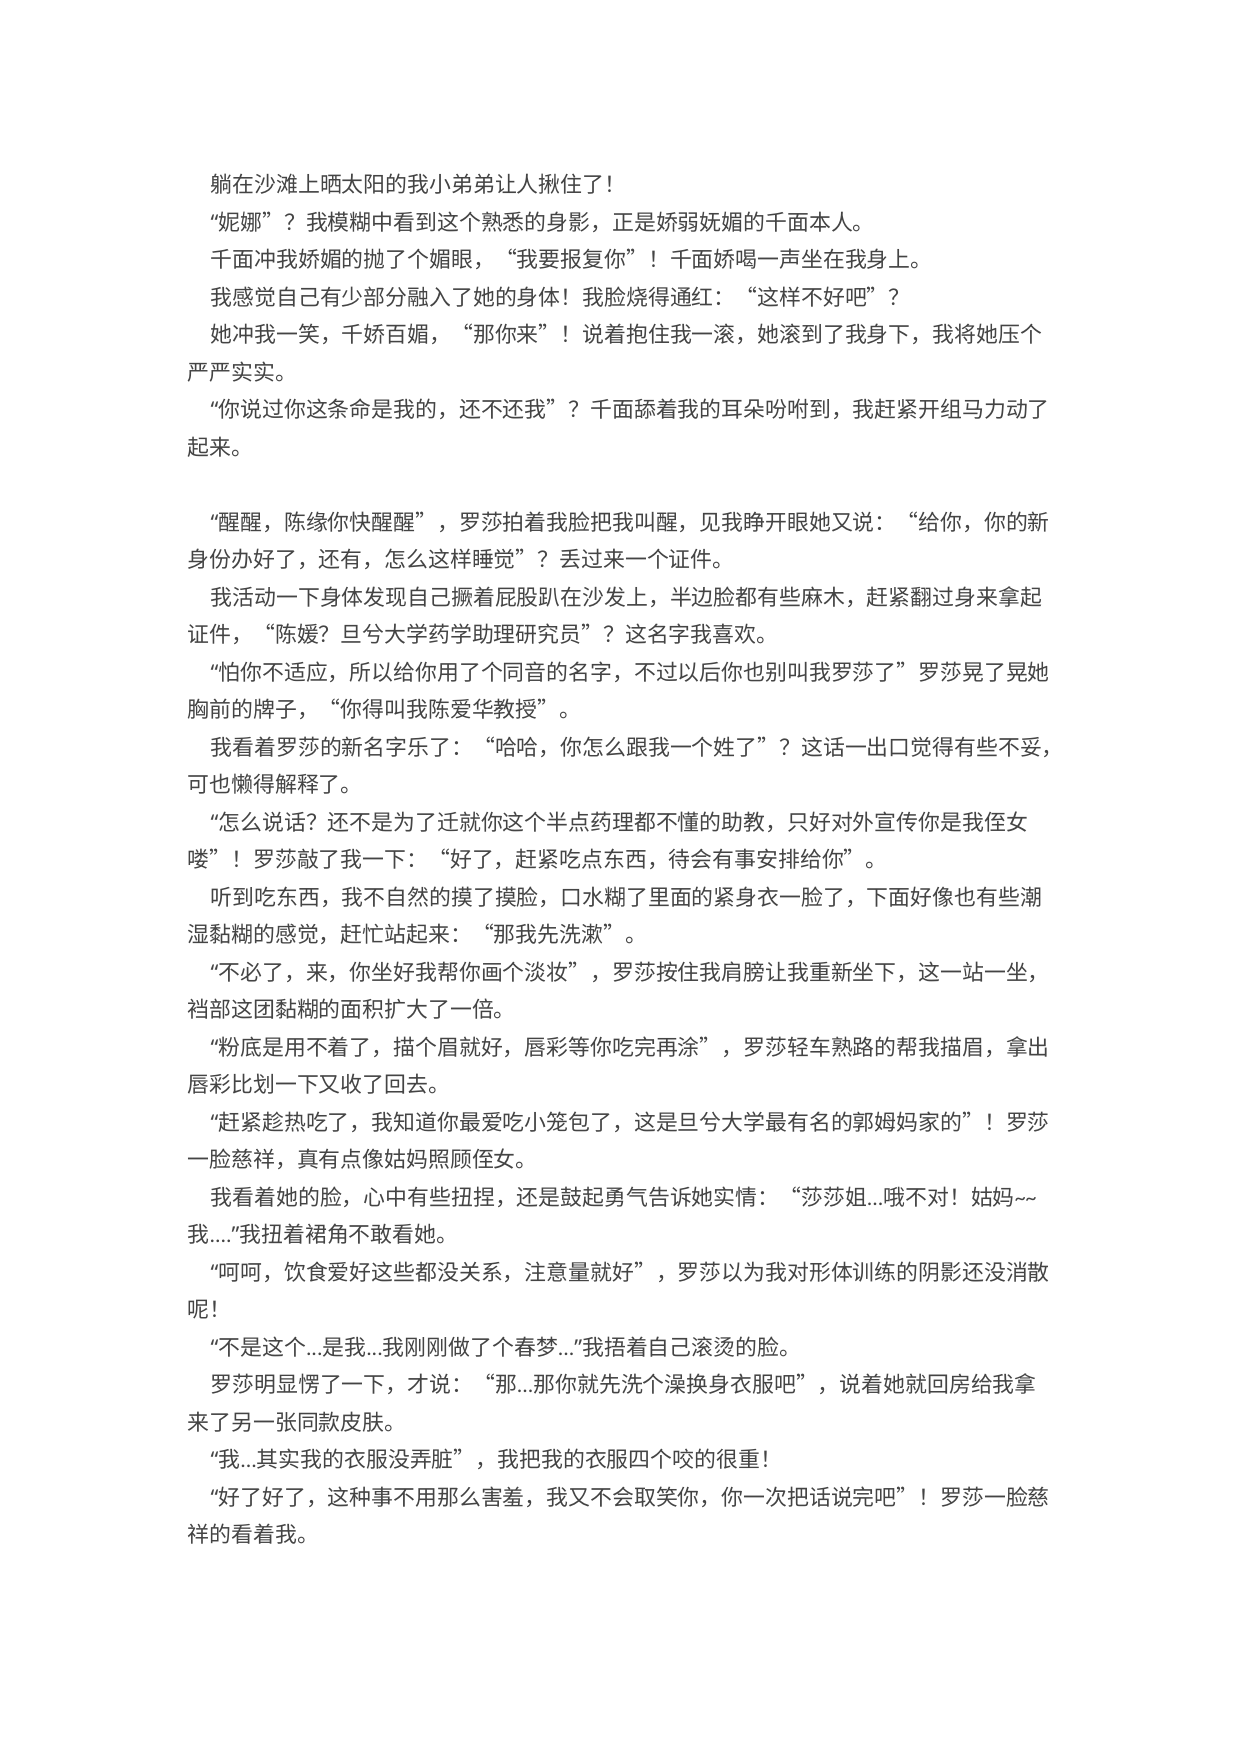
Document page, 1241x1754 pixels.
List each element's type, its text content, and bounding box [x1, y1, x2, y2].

text 千面冲我娇媚的抛了个媚眼，“我要报复你”！千面娇喝一声坐在我身上。 [187, 239, 1053, 277]
text 我看着她的脸，心中有些扭捏，还是鼓起勇气告诉她实情：“莎莎姐...哦不对！姑妈~~我....”我扭着裙角不敢看她。 [187, 1177, 1053, 1252]
text “醒醒，陈缘你快醒醒”，罗莎拍着我脸把我叫醒，见我睁开眼她又说：“给你，你的新身份办好了，还有，怎么这样睡觉”？丢过来一个证件。 [187, 502, 1053, 577]
text “好了好了，这种事不用那么害羞，我又不会取笑你，你一次把话说完吧”！罗莎一脸慈祥的看着我。 [187, 1477, 1053, 1552]
text 她冲我一笑，千娇百媚，“那你来”！说着抱住我一滚，她滚到了我身下，我将她压个严严实实。 [187, 314, 1053, 389]
text 罗莎明显愣了一下，才说：“那...那你就先洗个澡换身衣服吧”，说着她就回房给我拿来了另一张同款皮肤。 [187, 1364, 1053, 1439]
text 我活动一下身体发现自己撅着屁股趴在沙发上，半边脸都有些麻木，赶紧翻过身来拿起证件，“陈媛？旦兮大学药学助理研究员”？这名字我喜欢。 [187, 577, 1053, 652]
text “不必了，来，你坐好我帮你画个淡妆”，罗莎按住我肩膀让我重新坐下，这一站一坐，裆部这团黏糊的面积扩大了一倍。 [187, 952, 1053, 1027]
text “怎么说话？还不是为了迁就你这个半点药理都不懂的助教，只好对外宣传你是我侄女喽”！罗莎敲了我一下：“好了，赶紧吃点东西，待会有事安排给你”。 [187, 802, 1053, 877]
text “呵呵，饮食爱好这些都没关系，注意量就好”，罗莎以为我对形体训练的阴影还没消散呢！ [187, 1252, 1053, 1327]
text 躺在沙滩上晒太阳的我小弟弟让人揪住了！ [187, 164, 1053, 202]
text “粉底是用不着了，描个眉就好，唇彩等你吃完再涂”，罗莎轻车熟路的帮我描眉，拿出唇彩比划一下又收了回去。 [187, 1027, 1053, 1102]
text 我感觉自己有少部分融入了她的身体！我脸烧得通红：“这样不好吧”？ [187, 277, 1053, 314]
text “你说过你这条命是我的，还不还我”？千面舔着我的耳朵吩咐到，我赶紧开组马力动了起来。 [187, 389, 1053, 464]
text “赶紧趁热吃了，我知道你最爱吃小笼包了，这是旦兮大学最有名的郭姆妈家的”！罗莎一脸慈祥，真有点像姑妈照顾侄女。 [187, 1102, 1053, 1177]
text 听到吃东西，我不自然的摸了摸脸，口水糊了里面的紧身衣一脸了，下面好像也有些潮湿黏糊的感觉，赶忙站起来：“那我先洗漱”。 [187, 877, 1053, 952]
text “我...其实我的衣服没弄脏”，我把我的衣服四个咬的很重！ [187, 1439, 1053, 1477]
text “不是这个...是我...我刚刚做了个春梦...”我捂着自己滚烫的脸。 [187, 1327, 1053, 1364]
text “怕你不适应，所以给你用了个同音的名字，不过以后你也别叫我罗莎了”罗莎晃了晃她胸前的牌子，“你得叫我陈爱华教授”。 [187, 652, 1053, 727]
text 我看着罗莎的新名字乐了：“哈哈，你怎么跟我一个姓了”？这话一出口觉得有些不妥，可也懒得解释了。 [187, 727, 1053, 802]
text “妮娜”？我模糊中看到这个熟悉的身影，正是娇弱妩媚的千面本人。 [187, 202, 1053, 239]
